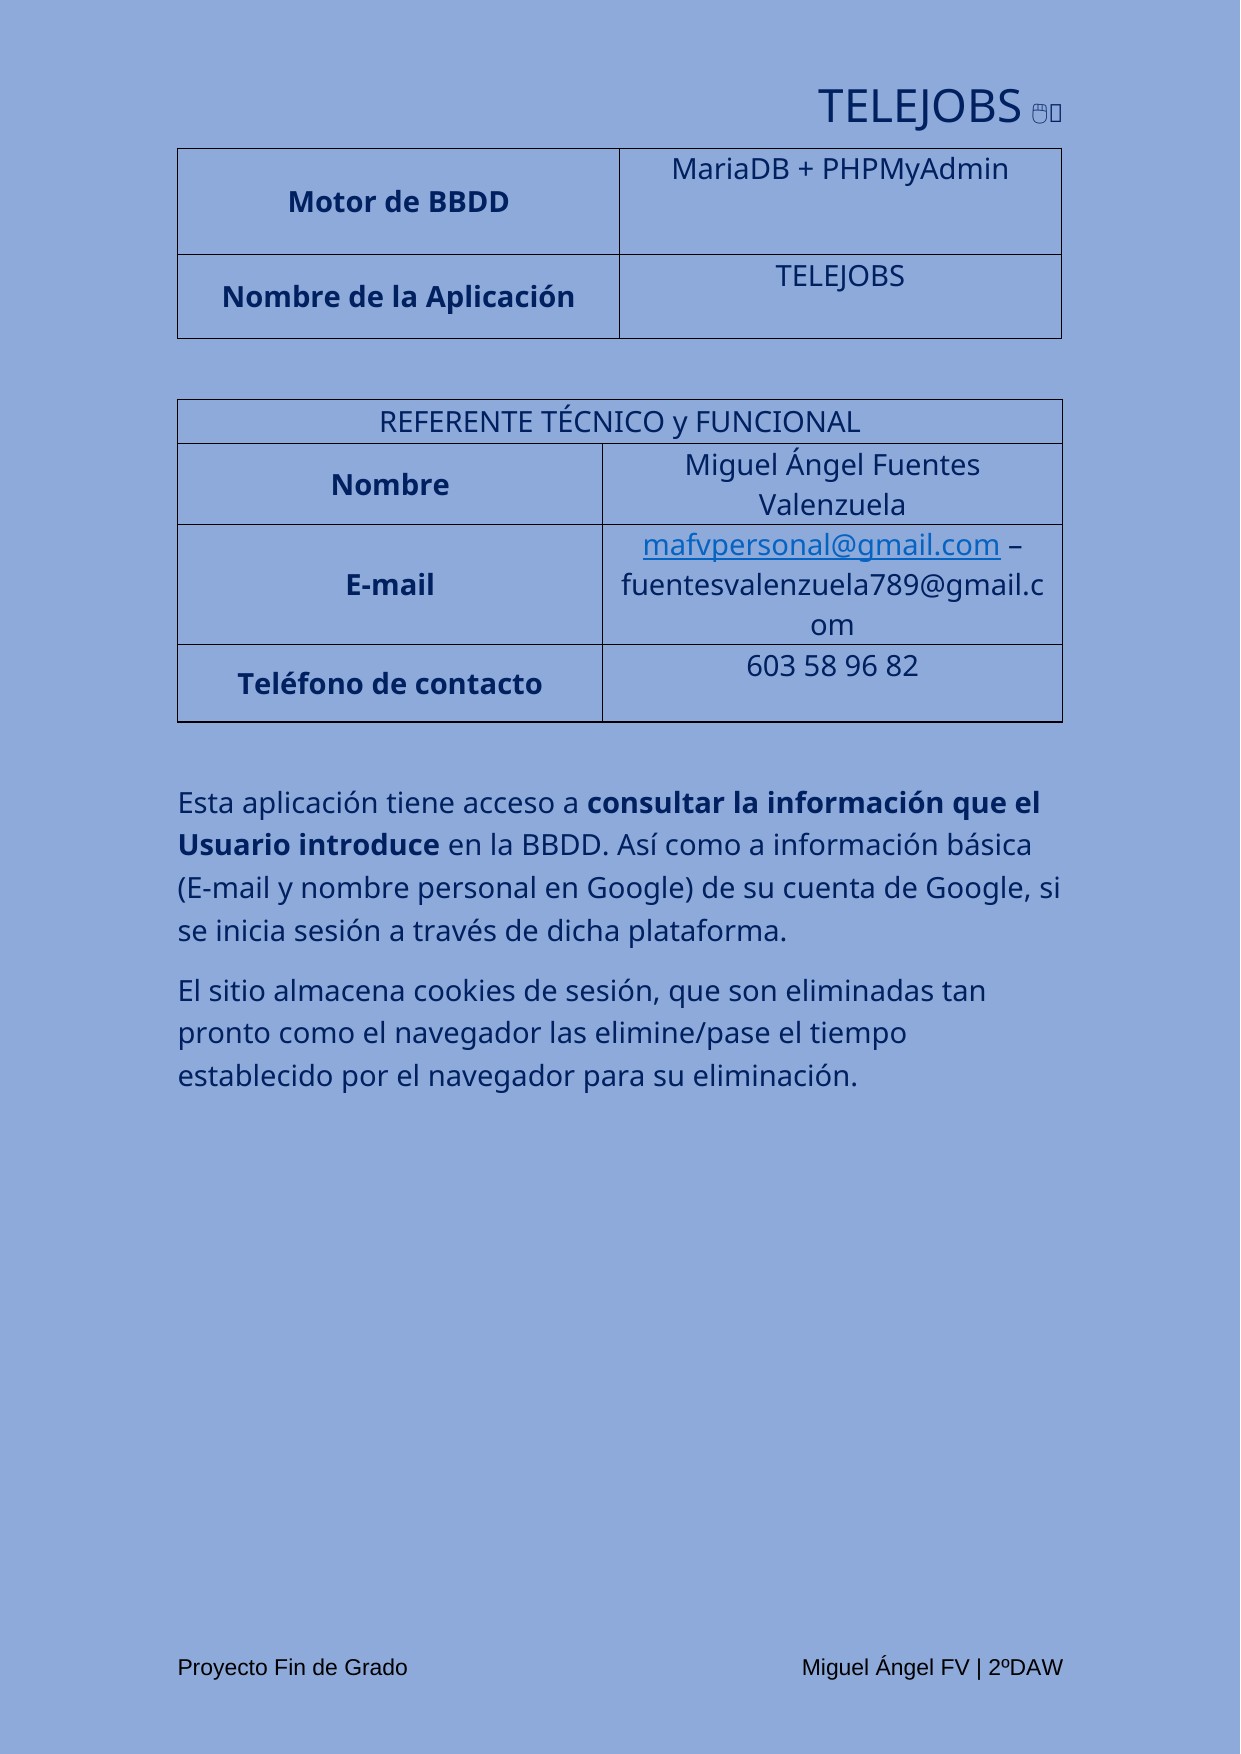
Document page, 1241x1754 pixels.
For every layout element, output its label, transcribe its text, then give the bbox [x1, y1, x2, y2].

table_cell E-mail [178, 525, 602, 644]
table_cell MariaDB + PHPMyAdmin [620, 149, 1061, 254]
table_cell Teléfono de contacto [178, 645, 602, 721]
table_header REFERENTE TÉCNICO y FUNCIONAL [178, 400, 1062, 443]
table_cell Nombre de la Aplicación [178, 255, 619, 338]
text Esta aplicación tiene acceso a consultar la información que el Usuario introduce en la BBDD. Así como a información básica (E-mail y nombre personal en Google) de su cuenta de Google, si se inicia sesión a través de dicha plataforma. [177, 782, 1063, 950]
table_cell 603 58 96 82 [603, 645, 1062, 721]
table_cell mafvpersonal@gmail.com – fuentesvalenzuela789@gmail.com [603, 525, 1062, 644]
text El sitio almacena cookies de sesión, que son eliminadas tan pronto como el navegador las elimine/pase el tiempo establecido por el navegador para su eliminación. [177, 970, 1063, 1095]
table_cell Motor de BBDD [178, 149, 619, 254]
table_cell Nombre [178, 444, 602, 524]
table_cell Miguel Ángel Fuentes Valenzuela [603, 444, 1062, 524]
table_cell TELEJOBS [620, 255, 1061, 338]
